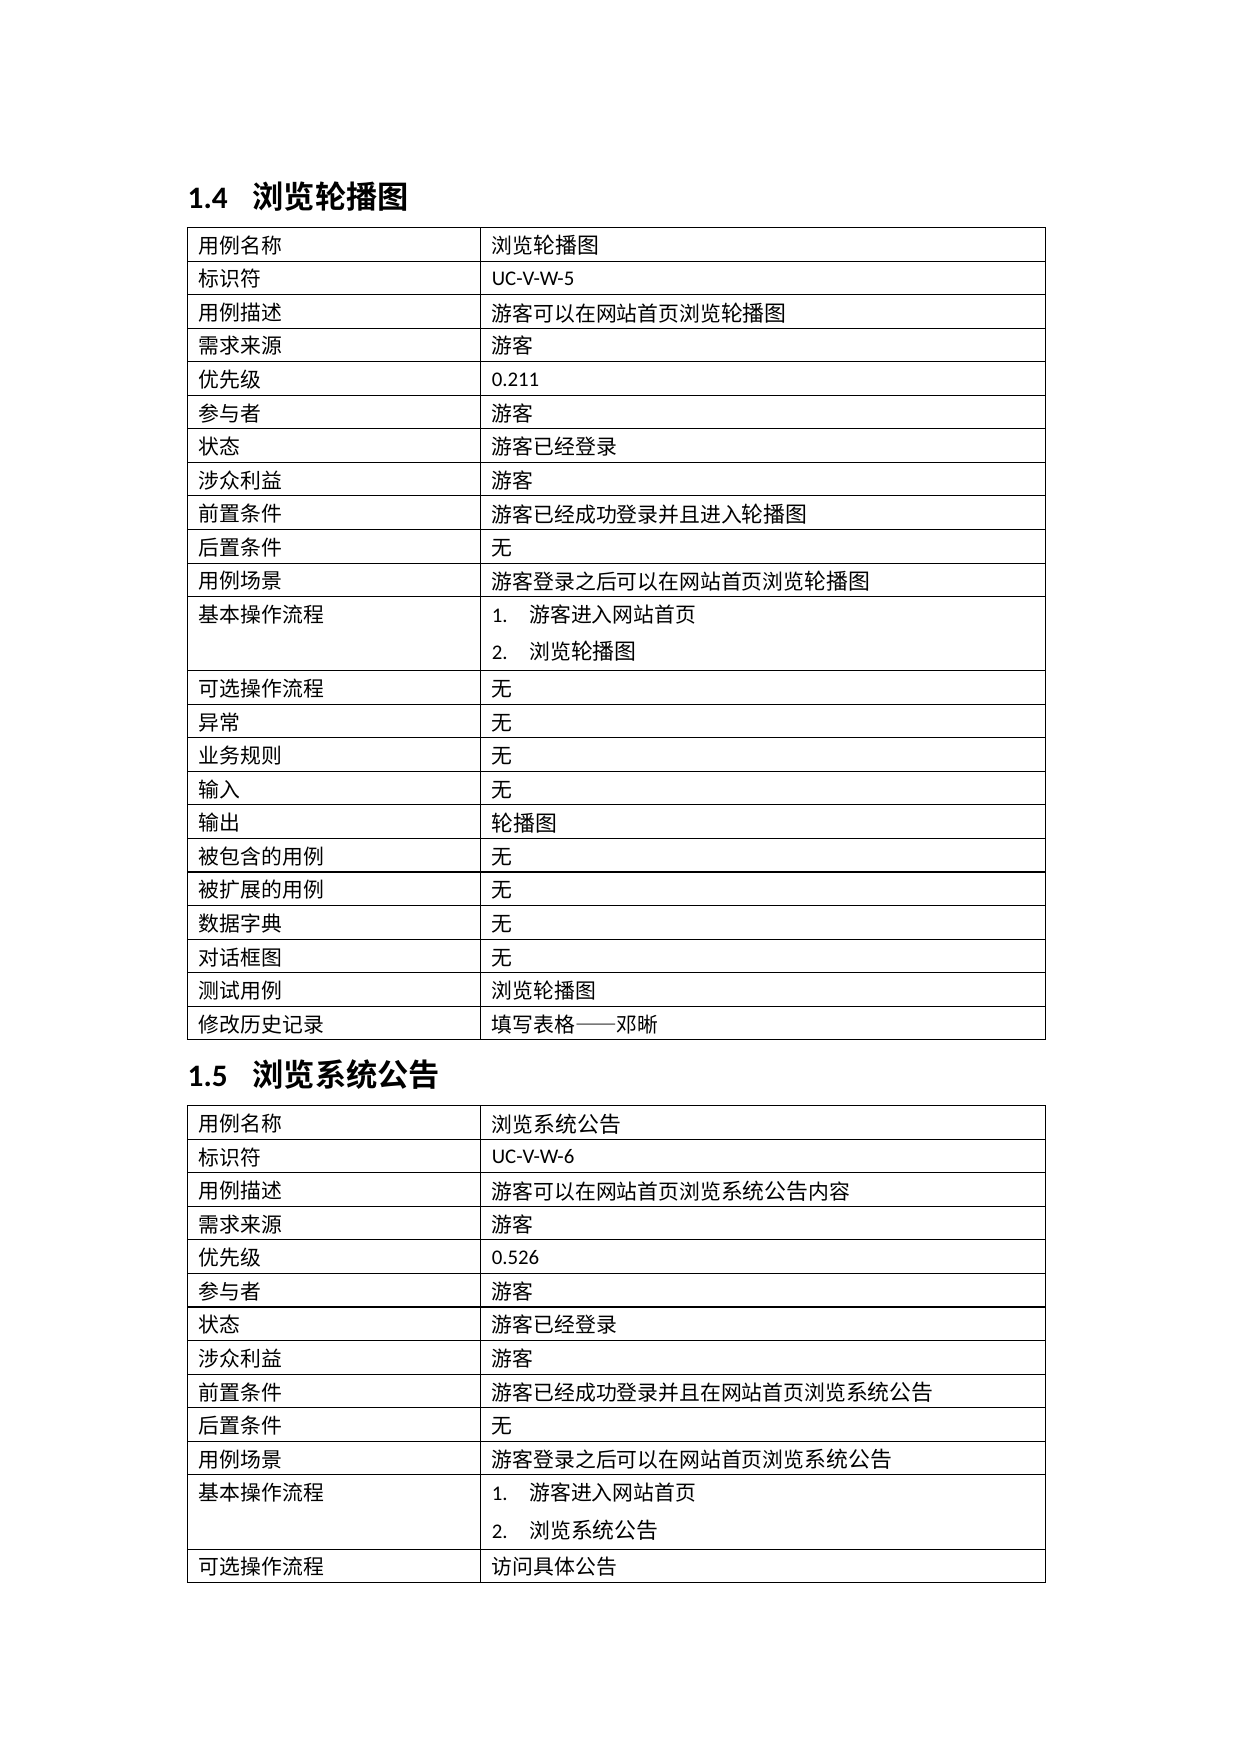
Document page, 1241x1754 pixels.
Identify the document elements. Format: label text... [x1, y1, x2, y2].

table_cell 用例描述 [188, 1173, 480, 1206]
table_cell 浏览轮播图 [481, 973, 1045, 1006]
table_cell 无 [481, 671, 1045, 704]
table_cell 0.211 [481, 362, 1045, 395]
table_cell 游客进入网站首页 浏览轮播图 [481, 597, 1045, 670]
table_cell 无 [481, 772, 1045, 804]
table_cell 无 [481, 839, 1045, 871]
table_cell 标识符 [188, 262, 480, 294]
table_cell 轮播图 [481, 805, 1045, 838]
table_cell 状态 [188, 429, 480, 462]
table_cell 游客登录之后可以在网站首页浏览轮播图 [481, 564, 1045, 596]
table_cell 测试用例 [188, 973, 480, 1006]
table_cell 基本操作流程 [188, 597, 480, 670]
table_cell 无 [481, 940, 1045, 972]
table_cell 需求来源 [188, 329, 480, 361]
table_cell 输出 [188, 805, 480, 838]
table_cell 游客 [481, 329, 1045, 361]
table_cell 无 [481, 530, 1045, 562]
table_cell 输入 [188, 772, 480, 804]
table_cell 优先级 [188, 362, 480, 395]
text 浏览轮播图 [187, 162, 1053, 227]
table_cell 游客已经成功登录并且在网站首页浏览系统公告 [481, 1375, 1045, 1407]
table_cell 参与者 [188, 1274, 480, 1306]
table_cell 可选操作流程 [188, 1550, 480, 1582]
table_cell 标识符 [188, 1140, 480, 1172]
table_cell 无 [481, 906, 1045, 938]
table_header 浏览轮播图 [481, 228, 1045, 261]
table_cell 优先级 [188, 1240, 480, 1273]
table_cell 无 [481, 738, 1045, 771]
table_cell 用例场景 [188, 1442, 480, 1474]
table_cell 涉众利益 [188, 1341, 480, 1373]
table_header 用例名称 [188, 1106, 480, 1139]
table_cell 修改历史记录 [188, 1007, 480, 1039]
table_cell 游客进入网站首页 浏览系统公告 [481, 1475, 1045, 1548]
table_cell 业务规则 [188, 738, 480, 771]
table_cell 状态 [188, 1308, 480, 1340]
table_cell 游客 [481, 1274, 1045, 1306]
table_cell 异常 [188, 705, 480, 737]
table_cell 需求来源 [188, 1207, 480, 1239]
table_cell 游客已经登录 [481, 429, 1045, 462]
table_cell UC-V-W-5 [481, 262, 1045, 294]
table_cell 无 [481, 873, 1045, 905]
table_cell 参与者 [188, 396, 480, 428]
table_cell 用例描述 [188, 295, 480, 328]
table_header 用例名称 [188, 228, 480, 261]
table_cell 涉众利益 [188, 463, 480, 495]
table_cell 填写表格——邓晰 [481, 1007, 1045, 1039]
table_cell 游客可以在网站首页浏览轮播图 [481, 295, 1045, 328]
table_cell 前置条件 [188, 496, 480, 529]
table_cell 游客登录之后可以在网站首页浏览系统公告 [481, 1442, 1045, 1474]
table_cell 用例场景 [188, 564, 480, 596]
table_cell 无 [481, 705, 1045, 737]
table_cell 访问具体公告 [481, 1550, 1045, 1582]
table_cell 被包含的用例 [188, 839, 480, 871]
table_cell 游客 [481, 463, 1045, 495]
table_cell 游客 [481, 1341, 1045, 1373]
table_cell 游客已经登录 [481, 1308, 1045, 1340]
table_cell 0.526 [481, 1240, 1045, 1273]
table_cell 游客已经成功登录并且进入轮播图 [481, 496, 1045, 529]
text 浏览系统公告 [187, 1040, 1053, 1105]
table_cell 无 [481, 1408, 1045, 1441]
table_cell 数据字典 [188, 906, 480, 938]
table_cell 基本操作流程 [188, 1475, 480, 1548]
table_cell 对话框图 [188, 940, 480, 972]
table_cell 游客 [481, 396, 1045, 428]
table_cell 游客可以在网站首页浏览系统公告内容 [481, 1173, 1045, 1206]
table_header 浏览系统公告 [481, 1106, 1045, 1139]
table_cell UC-V-W-6 [481, 1140, 1045, 1172]
table_cell 游客 [481, 1207, 1045, 1239]
table_cell 可选操作流程 [188, 671, 480, 704]
table_cell 前置条件 [188, 1375, 480, 1407]
table_cell 后置条件 [188, 1408, 480, 1441]
table_cell 被扩展的用例 [188, 873, 480, 905]
table_cell 后置条件 [188, 530, 480, 562]
